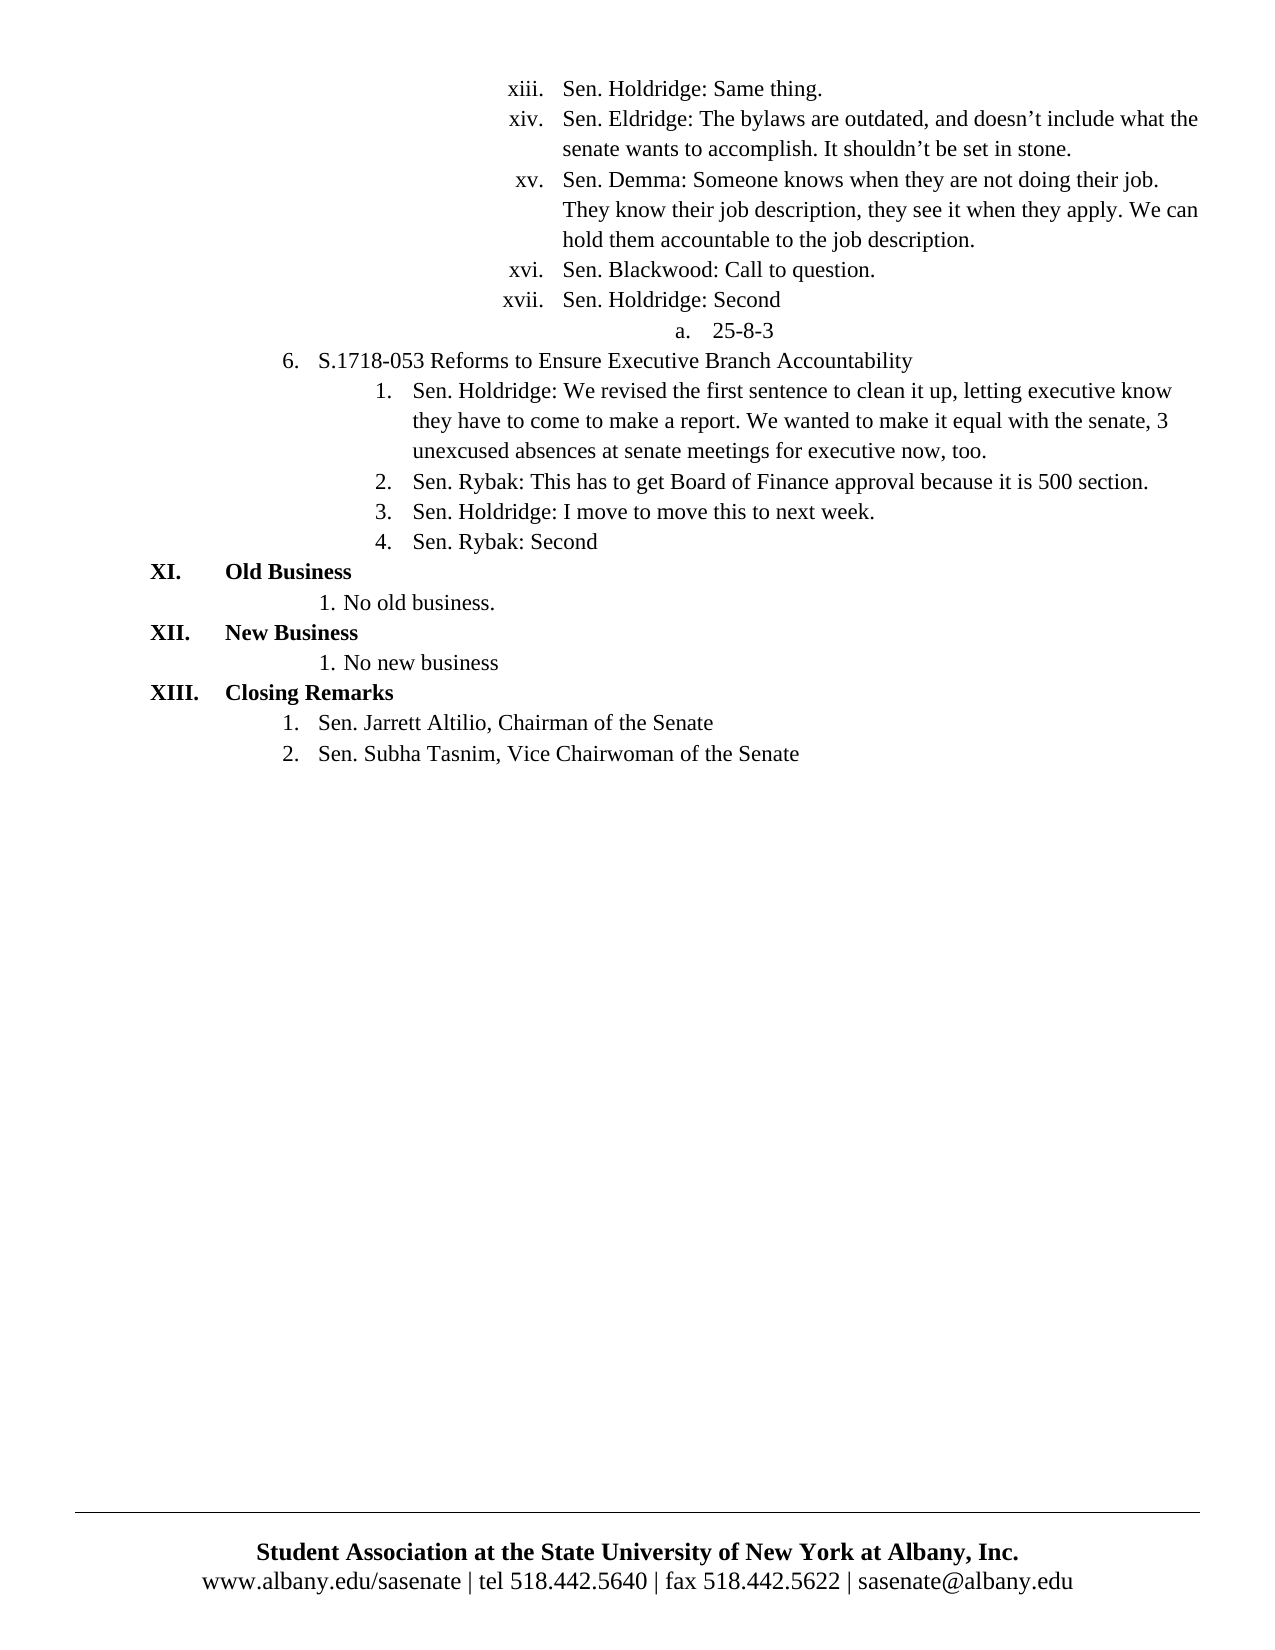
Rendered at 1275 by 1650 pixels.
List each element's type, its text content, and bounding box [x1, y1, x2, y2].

list Sen. Rybak: This has to get Board of Finance approval because it is 500 section. [375, 468, 1200, 494]
list 25-8-3 [675, 317, 1200, 343]
list Sen. Eldridge: The bylaws are outdated, and doesn’t include what the senate wants to accomplish. It shouldn’t be set in stone. [544, 105, 1200, 162]
list Sen. Holdridge: I move to move this to next week. [375, 498, 1200, 524]
list No new business [319, 649, 1200, 675]
list New Business [150, 619, 1200, 645]
list Sen. Rybak: Second [375, 528, 1200, 554]
list No old business. [319, 588, 1200, 615]
list Sen. Holdridge: We revised the first sentence to clean it up, letting executive know they have to come to make a report. We wanted to make it equal with the senate, 3 unexcused absences at senate meetings for executive now, too. [375, 377, 1200, 464]
list Sen. Jarrett Altilio, Chairman of the Senate [282, 709, 1200, 736]
list Sen. Holdridge: Same thing. [544, 75, 1200, 101]
list Sen. Subha Tasnim, Vice Chairwoman of the Senate [282, 739, 1200, 766]
list Old Business [150, 558, 1200, 585]
list Sen. Blackwood: Call to question. [544, 256, 1200, 283]
list Closing Remarks [150, 679, 1200, 706]
list Sen. Holdridge: Second [544, 286, 1200, 313]
list S.1718-053 Reforms to Ensure Executive Branch Accountability [282, 347, 1200, 373]
list Sen. Demma: Someone knows when they are not doing their job. They know their job description, they see it when they apply. We can hold them accountable to the job description. [544, 166, 1200, 252]
